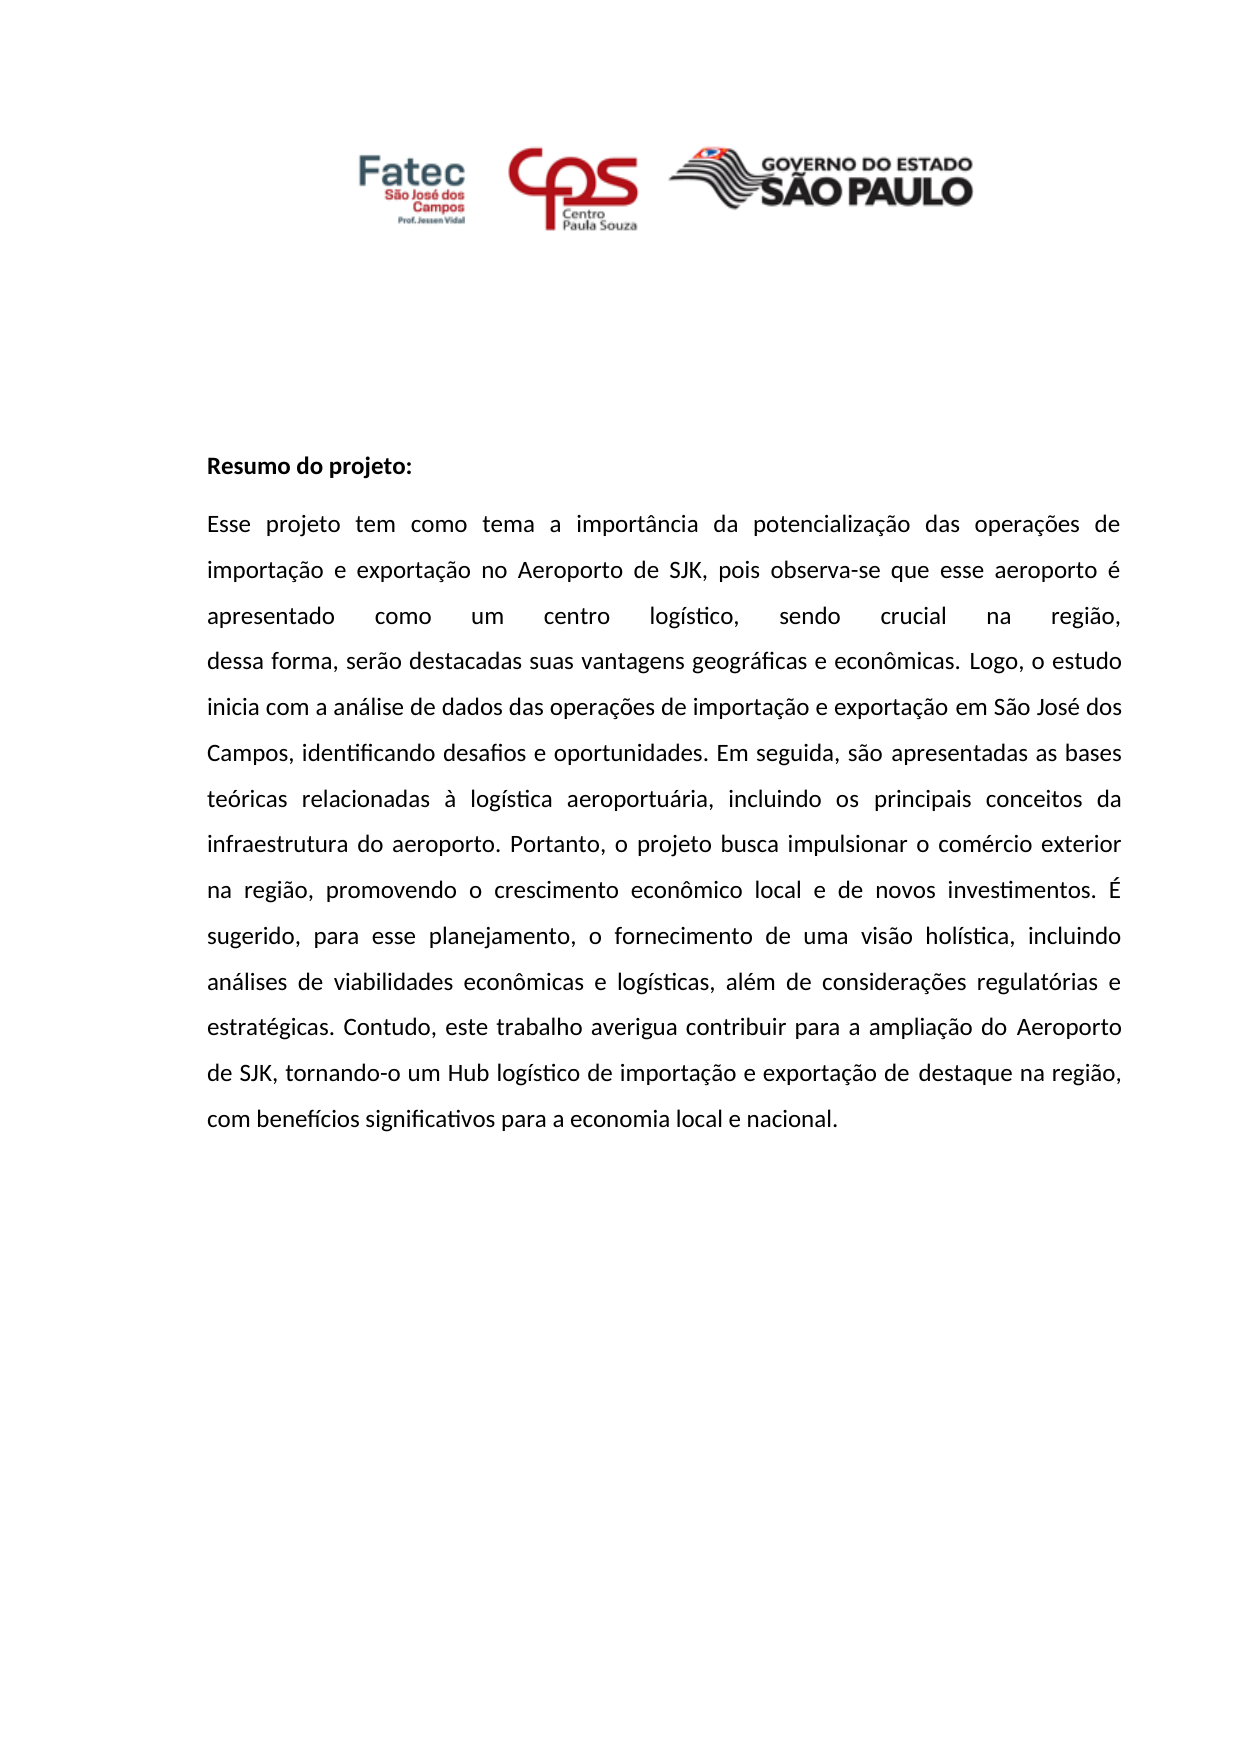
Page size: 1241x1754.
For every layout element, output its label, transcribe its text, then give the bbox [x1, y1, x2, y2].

picture [313, 130, 1008, 251]
text Esse projeto tem como tema a importância da potencialização das operações de importação e exportação no Aeroporto de SJK, pois observa-se que esse aeroporto é apresentado como um centro logístico, sendo crucial na região, dessa forma, serão destacadas suas vantagens geográficas e econômicas. Logo, o estudo inicia com a análise de dados das operações de importação e exportação em São José dos Campos, identificando desafios e oportunidades. Em seguida, são apresentadas as bases teóricas relacionadas à logística aeroportuária, incluindo os principais conceitos da infraestrutura do aeroporto. Portanto, o projeto busca impulsionar o comércio exterior na região, promovendo o crescimento econômico local e de novos investimentos. É sugerido, para esse planejamento, o fornecimento de uma visão holística, incluindo análises de viabilidades econômicas e logísticas, além de considerações regulatórias e estratégicas. Contudo, este trabalho averigua contribuir para a ampliação do Aeroporto de SJK, tornando-o um Hub logístico de importação e exportação de destaque na região, com benefícios significativos para a economia local e nacional. [207, 508, 1122, 1133]
text Resumo do projeto: [207, 450, 1122, 481]
